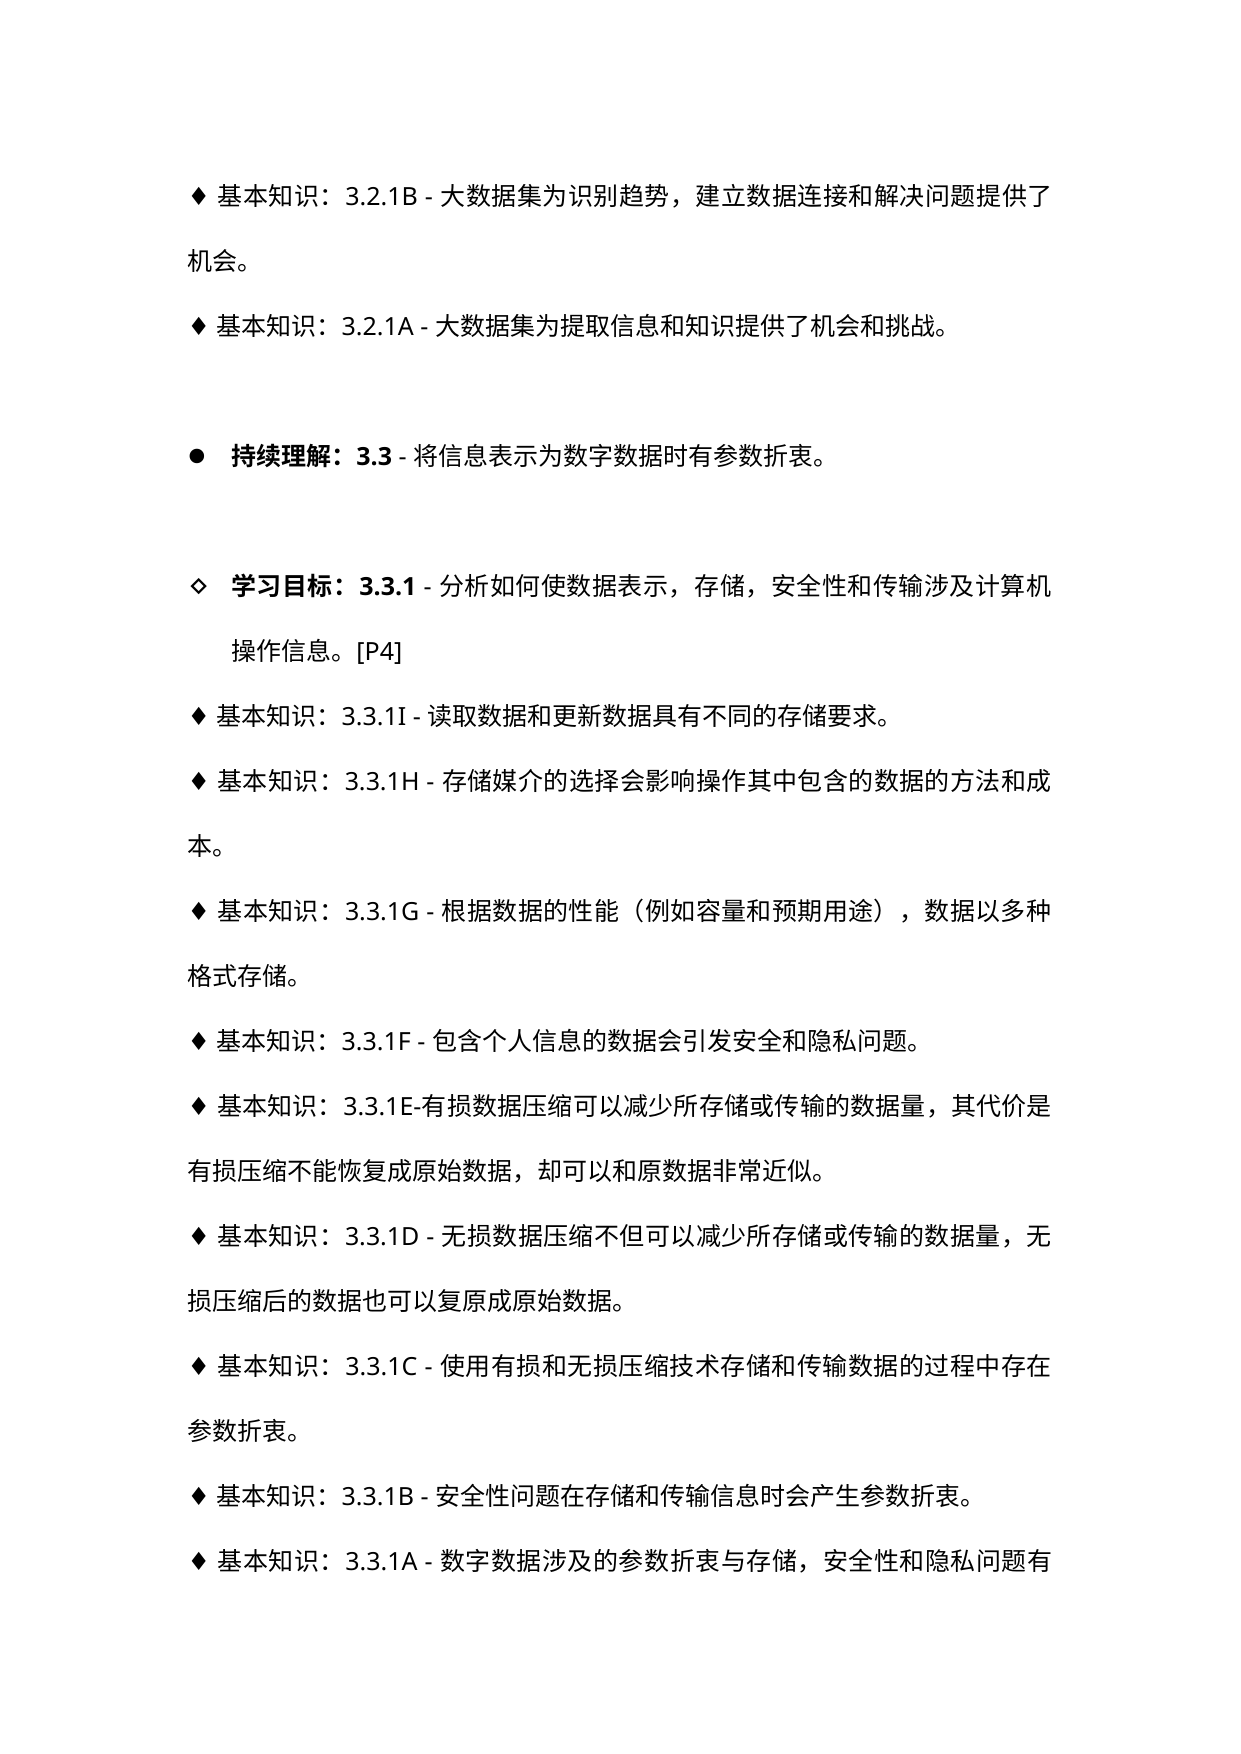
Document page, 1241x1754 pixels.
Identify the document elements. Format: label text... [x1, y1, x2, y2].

list ♦ 基本知识：3.3.1E-有损数据压缩可以减少所存储或传输的数据量，其代价是有损压缩不能恢复成原始数据，却可以和原数据非常近似。 [187, 1072, 1053, 1202]
list ♦ 基本知识：3.3.1G - 根据数据的性能（例如容量和预期用途），数据以多种格式存储。 [187, 877, 1053, 1007]
list ♦ 基本知识：3.2.1A - 大数据集为提取信息和知识提供了机会和挑战。 [187, 292, 1053, 357]
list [187, 1527, 1053, 1592]
list 持续理解：3.3 - 将信息表示为数字数据时有参数折衷。 [187, 422, 1053, 487]
list ♦ 基本知识：3.3.1H - 存储媒介的选择会影响操作其中包含的数据的方法和成本。 [187, 747, 1053, 877]
list ♦ 基本知识：3.3.1B - 安全性问题在存储和传输信息时会产生参数折衷。 [187, 1462, 1053, 1527]
list ♦ 基本知识：3.2.1B - 大数据集为识别趋势，建立数据连接和解决问题提供了机会。 [187, 162, 1053, 292]
list ♦ 基本知识：3.3.1C - 使用有损和无损压缩技术存储和传输数据的过程中存在参数折衷。 [187, 1332, 1053, 1462]
list ♦ 基本知识：3.3.1F - 包含个人信息的数据会引发安全和隐私问题。 [187, 1007, 1053, 1072]
list ♦ 基本知识：3.3.1I - 读取数据和更新数据具有不同的存储要求。 [187, 682, 1053, 747]
list ♦ 基本知识：3.3.1D - 无损数据压缩不但可以减少所存储或传输的数据量，无损压缩后的数据也可以复原成原始数据。 [187, 1202, 1053, 1332]
list 学习目标：3.3.1 - 分析如何使数据表示，存储，安全性和传输涉及计算机操作信息。[P4] [187, 552, 1053, 682]
